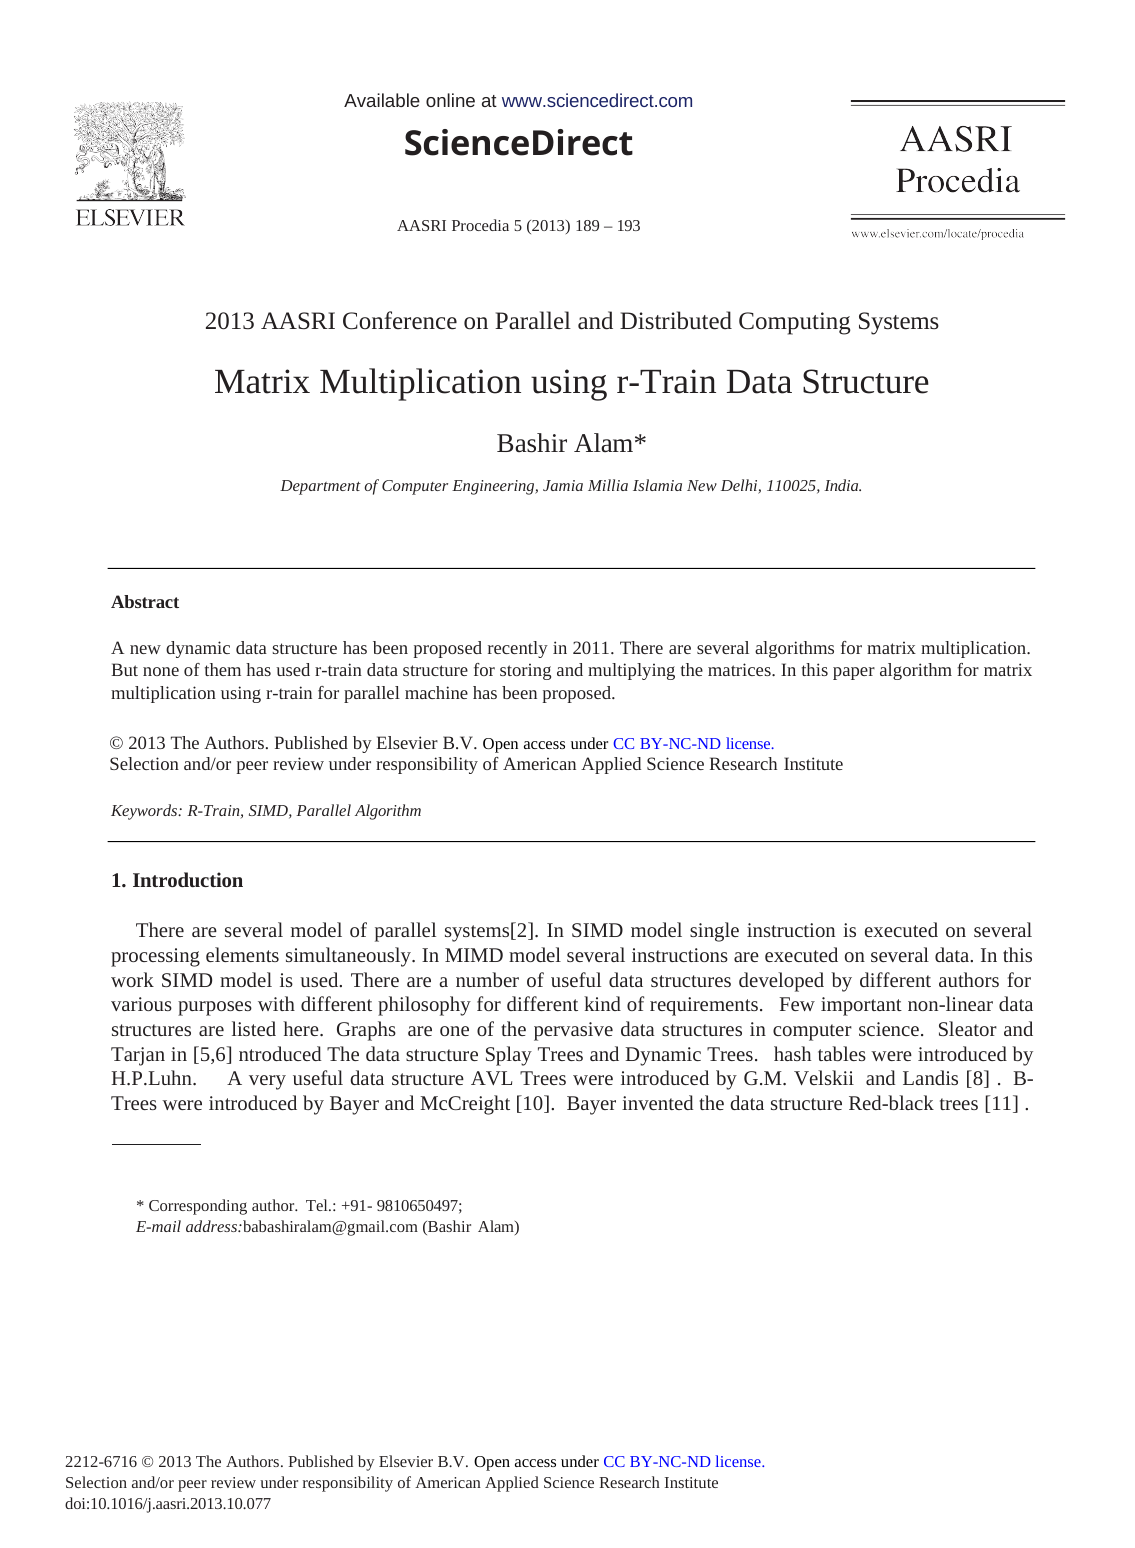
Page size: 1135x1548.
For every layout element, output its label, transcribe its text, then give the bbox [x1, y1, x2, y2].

text 2212-6716 © 2013 The Authors. Published by Elsevier B.V. Open access under CC BY-NC-ND license. Selection and/or peer review under responsibility of American Applied Science Research Institute doi:10.1016/j.aasri.2013.10.077 [65, 1452, 820, 1513]
text Selection and/or peer review under responsibility of American Applied Science Research Institute [109, 754, 1078, 775]
text E-mail address:babashiralam@gmail.com (Bashir Alam) [136, 1217, 1078, 1236]
text There are several model of parallel systems[2]. In SIMD model single instruction is executed on several processing elements simultaneously. In MIMD model several instructions are executed on several data. In this work SIMD model is used. There are a number of useful data structures developed by different authors for various purposes with different philosophy for different kind of requirements. Few important non-linear data structures are listed here. Graphs are one of the pervasive data structures in computer science. Sleator and Tarjan in [5,6] ntroduced The data structure Splay Trees and Dynamic Trees. hash tables were introduced by H.P.Luhn. A very useful data structure AVL Trees were introduced by G.M. Velskii and Landis [8] . B- Trees were introduced by Bayer and McCreight [10]. Bayer invented the data structure Red-black trees [11] . [111, 918, 1034, 1115]
picture [73, 101, 186, 226]
subtitle Introduction [111, 868, 1078, 892]
text ScienceDirect [186, 118, 850, 165]
text © 2013 The Authors. Published by Elsevier B.V. Open access under CC BY-NC-ND license. [109, 733, 1078, 754]
text AASRI Procedia 5 (2013) 189 – 193 [66, 215, 850, 234]
text Keywords: R-Train, SIMD, Parallel Algorithm [111, 801, 1078, 820]
text 2013 AASRI Conference on Parallel and Distributed Computing Systems [161, 306, 983, 335]
text Bashir Alam* [161, 427, 983, 458]
text A new dynamic data structure has been proposed recently in 2011. There are several algorithms for matrix multiplication. But none of them has used r-train data structure for storing and multiplying the matrices. In this paper algorithm for matrix multiplication using r-train for parallel machine has been proposed. [111, 637, 1034, 703]
text Available online at www.sciencedirect.com [66, 89, 972, 111]
picture [850, 100, 1066, 240]
text * Corresponding author. Tel.: +91- 9810650497; [136, 1196, 1078, 1215]
title Matrix Multiplication using r-Train Data Structure [161, 361, 983, 401]
text Department of Computer Engineering, Jamia Millia Islamia New Delhi, 110025, India. [160, 476, 983, 495]
text Abstract [111, 591, 1078, 612]
